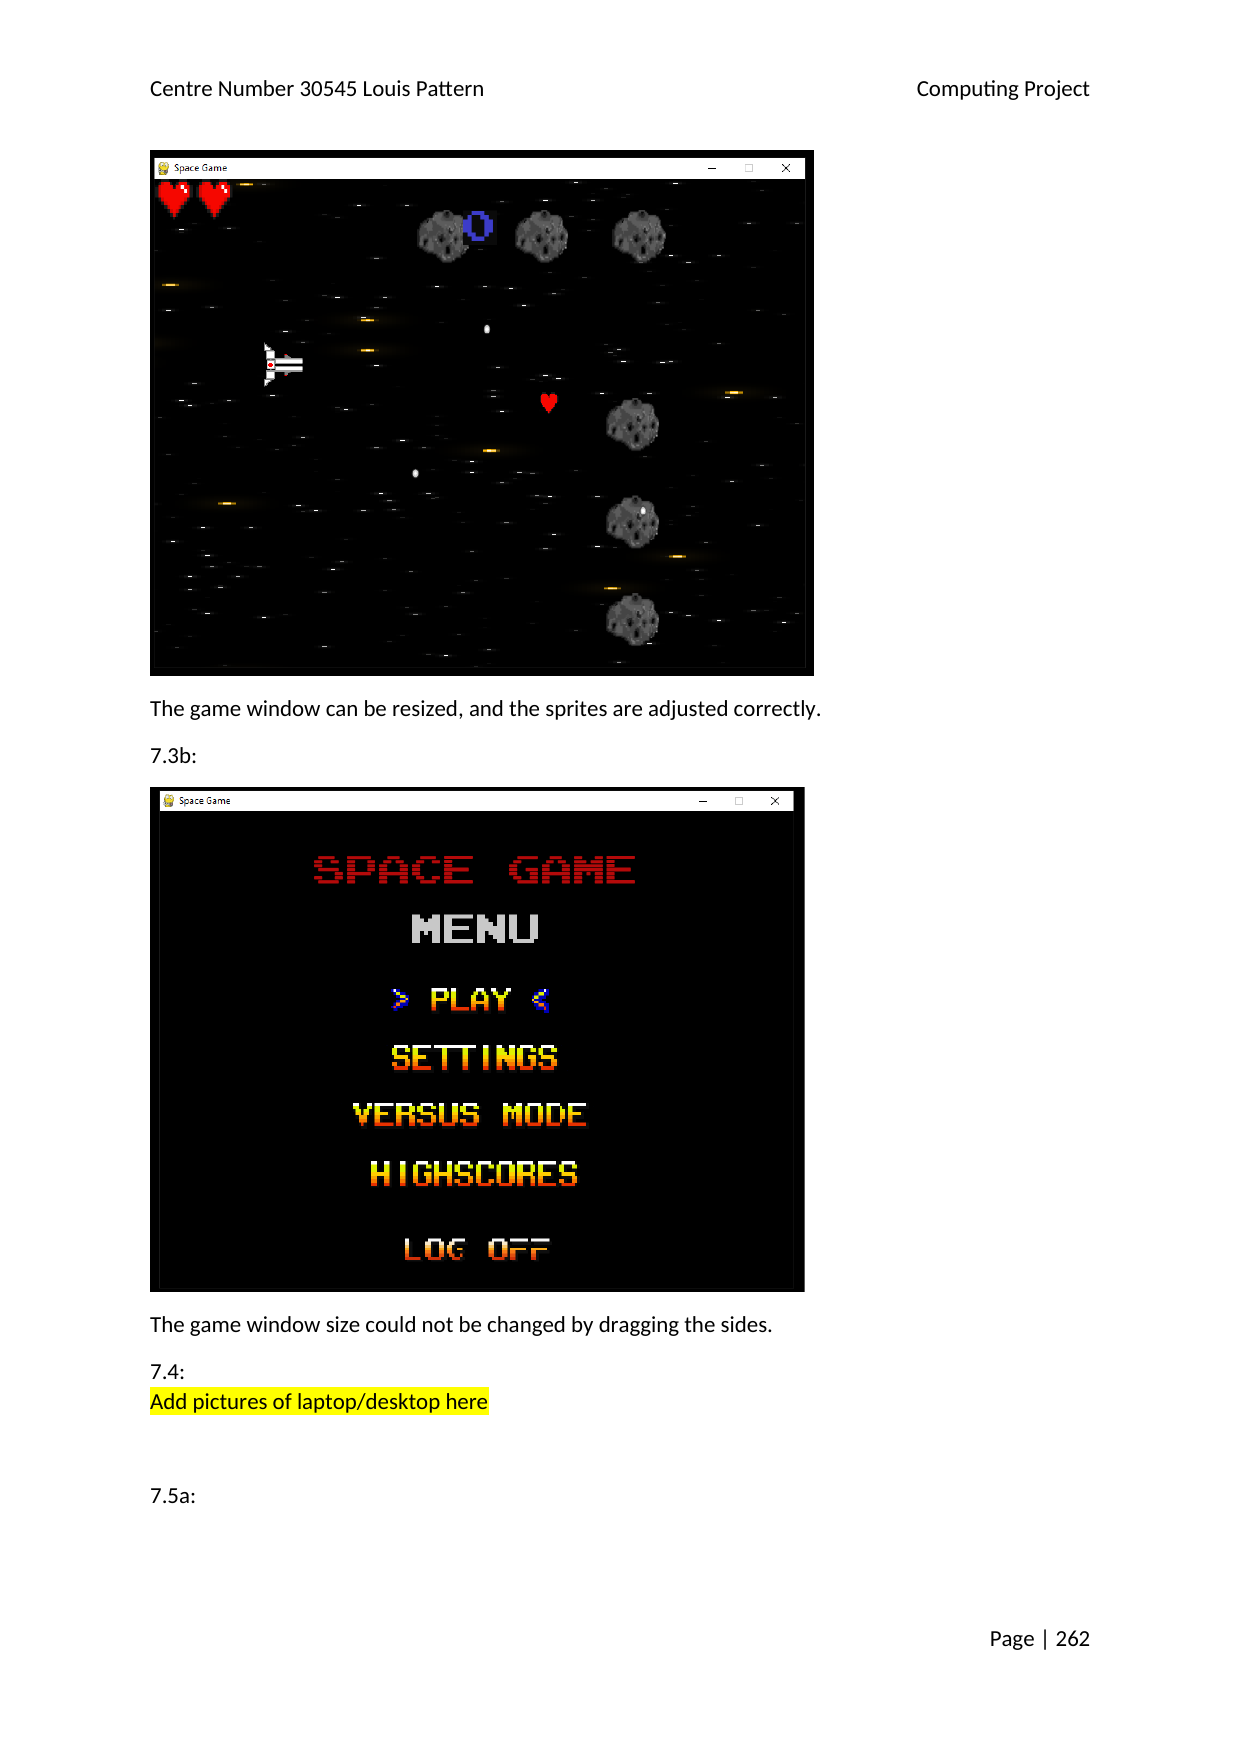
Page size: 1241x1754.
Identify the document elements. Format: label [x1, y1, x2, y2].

picture [150, 150, 814, 676]
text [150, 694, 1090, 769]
picture [150, 787, 805, 1292]
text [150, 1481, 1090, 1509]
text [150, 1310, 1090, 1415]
